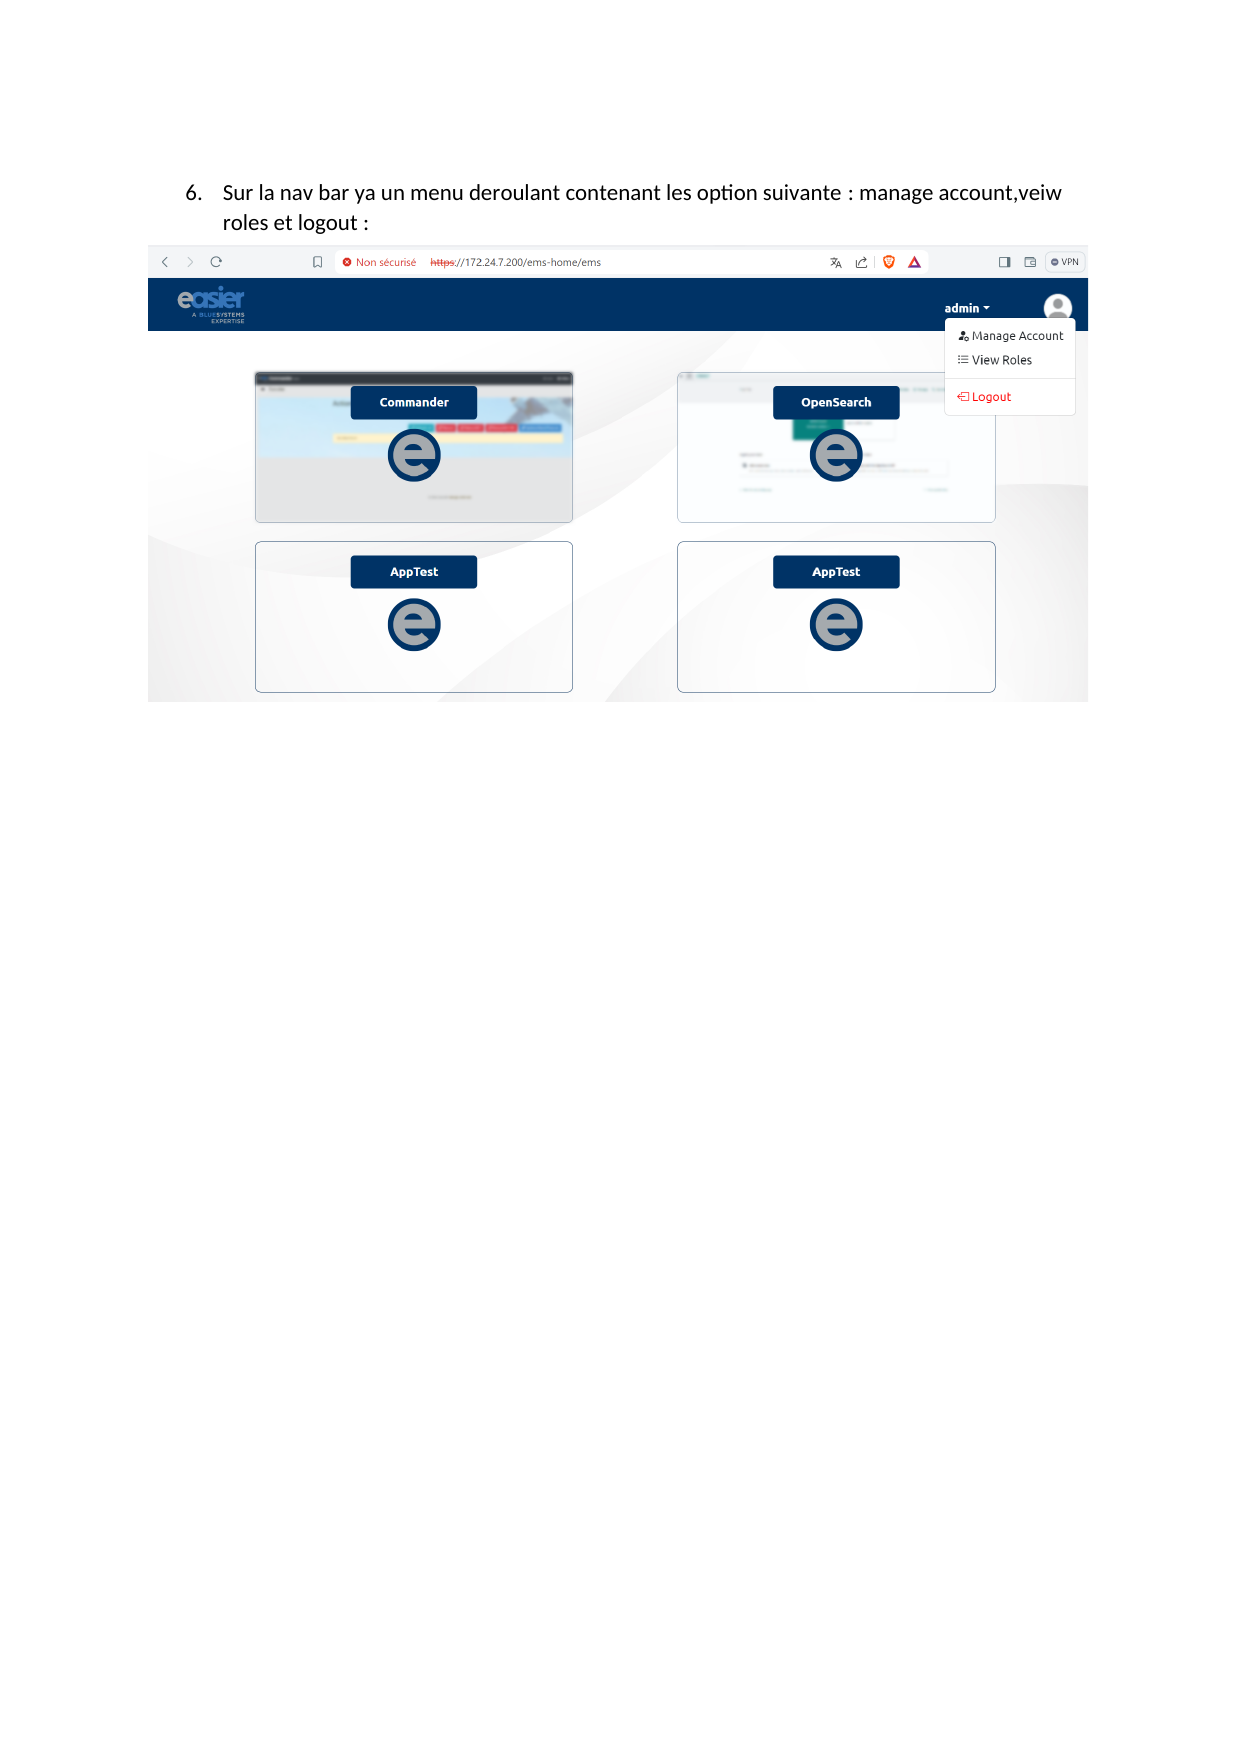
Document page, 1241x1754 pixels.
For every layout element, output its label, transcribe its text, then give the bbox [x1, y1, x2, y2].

picture [147, 245, 1088, 702]
list Sur la nav bar ya un menu deroulant contenant les option suivante : manage account,veiw roles et logout : [185, 178, 1093, 236]
